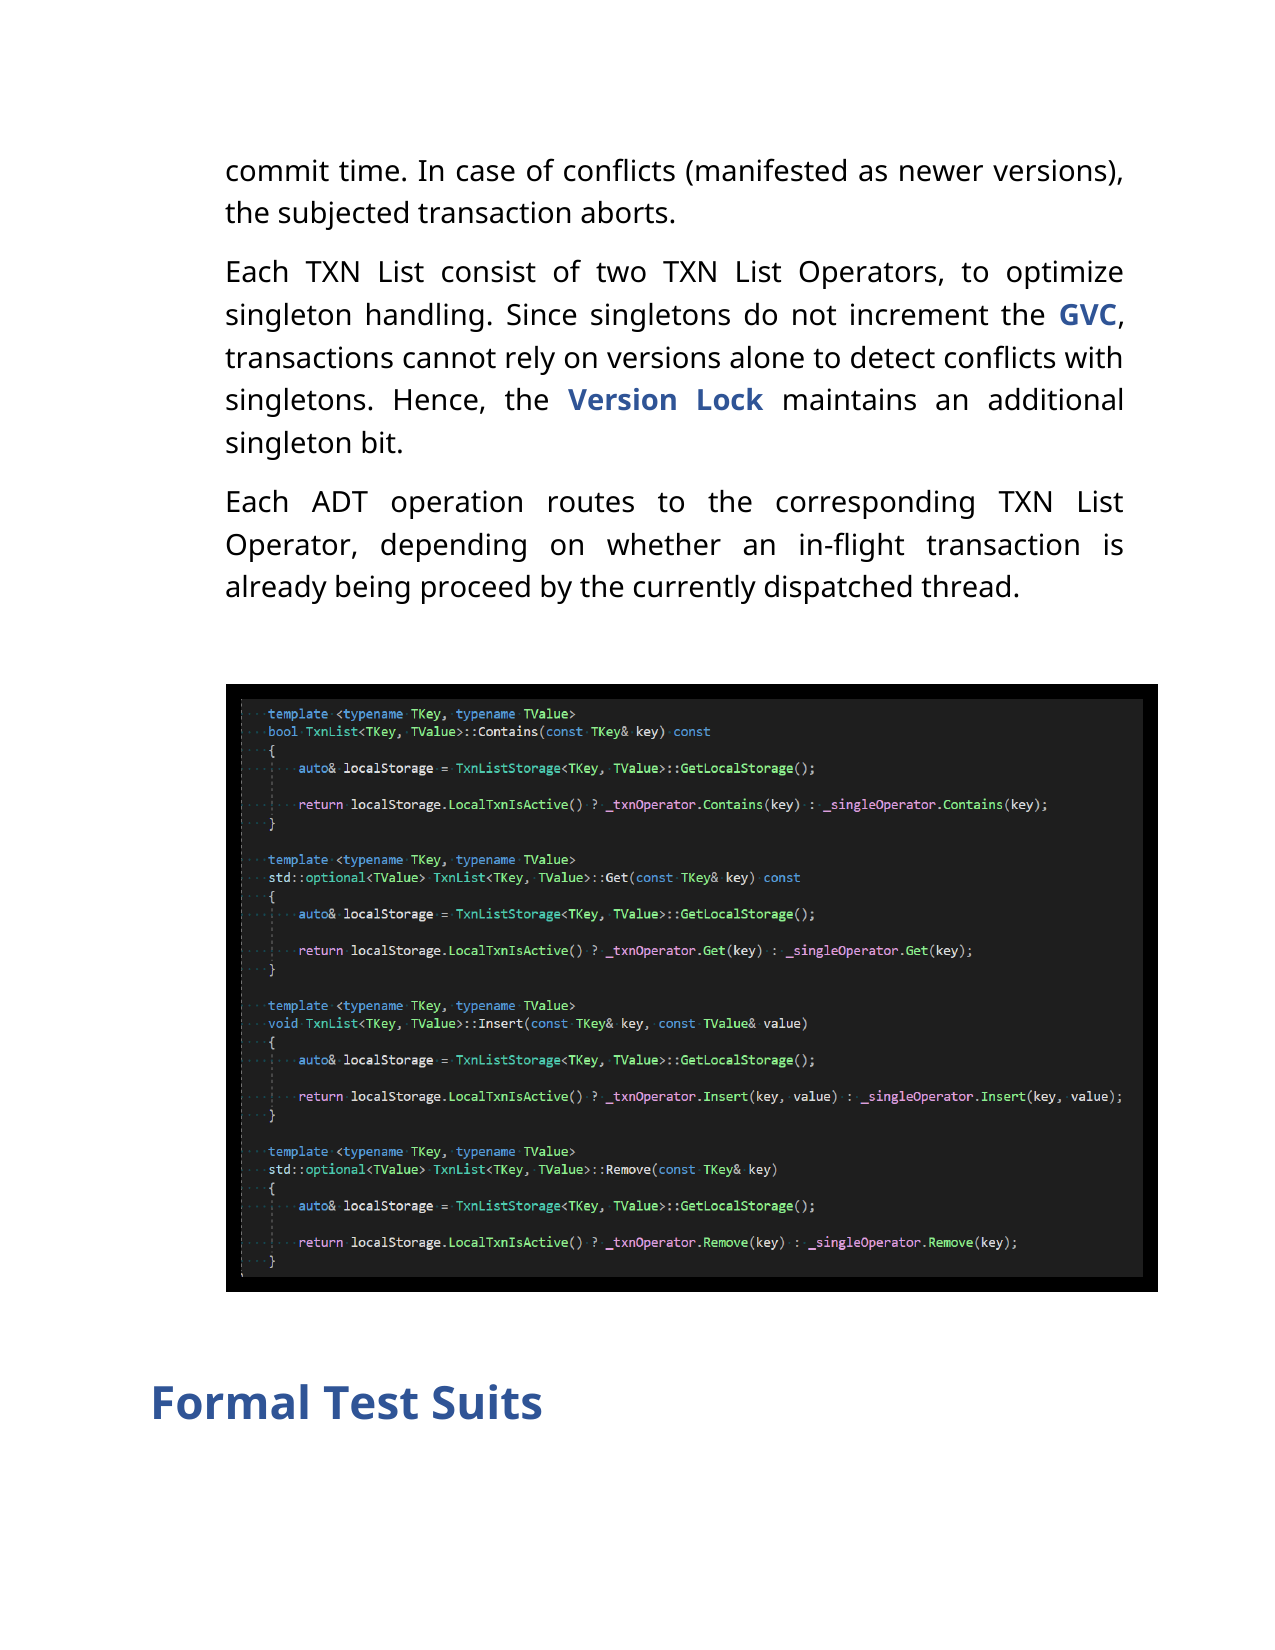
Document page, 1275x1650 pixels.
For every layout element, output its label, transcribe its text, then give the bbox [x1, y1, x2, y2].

picture [241, 699, 1143, 1277]
subtitle Formal Test Suits [150, 1370, 1125, 1433]
text Each ADT operation routes to the corresponding TXN List Operator, depending on whether an in-flight transaction is already being proceed by the currently dispatched thread. [225, 481, 1125, 606]
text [225, 150, 1125, 232]
text Each TXN List consist of two TXN List Operators, to optimize singleton handling. Since singletons do not increment the GVC, transactions cannot rely on versions alone to detect conflicts with singletons. Hence, the Version Lock maintains an additional singleton bit. [225, 251, 1125, 462]
